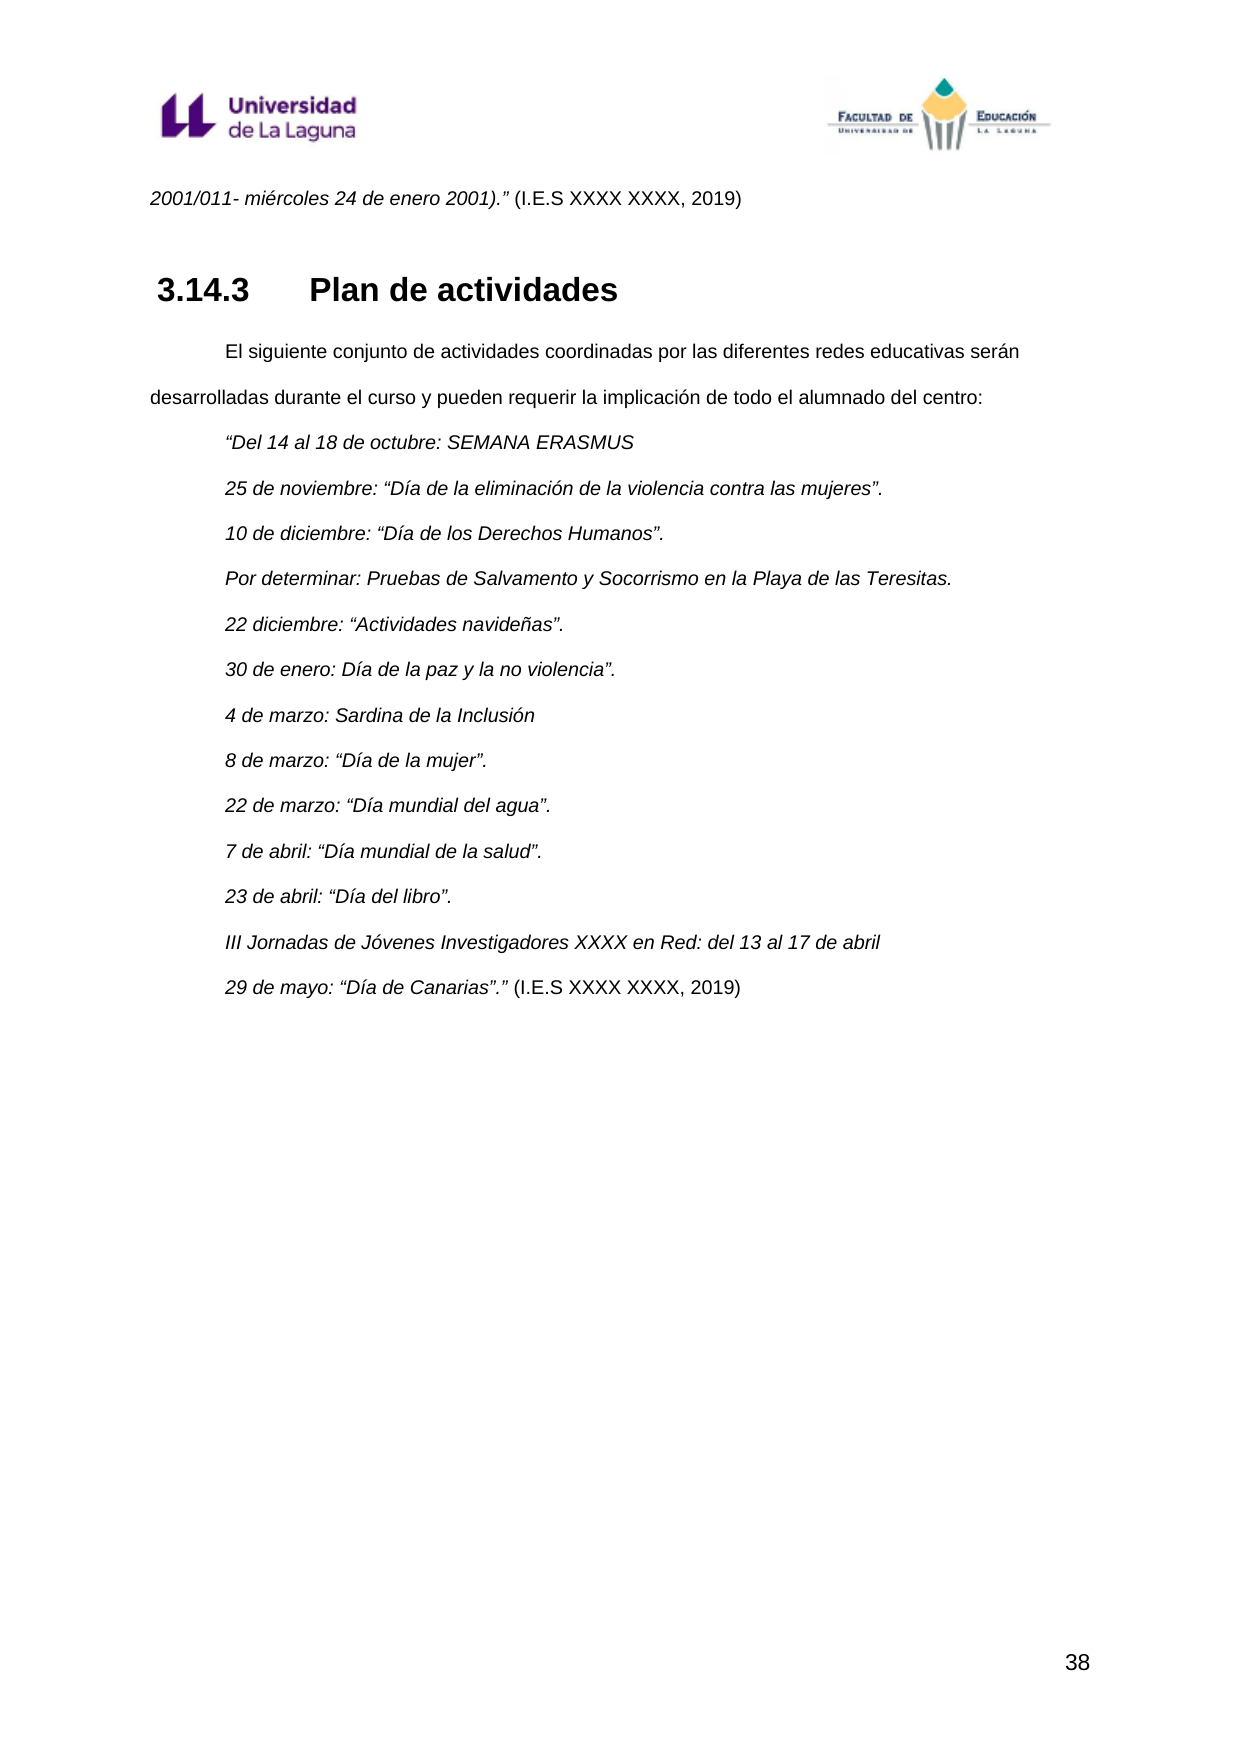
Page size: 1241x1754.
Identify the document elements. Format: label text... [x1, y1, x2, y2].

text 4 de marzo: Sardina de la Inclusión [150, 703, 1090, 726]
text “Del 14 al 18 de octubre: SEMANA ERASMUS [150, 431, 1090, 454]
text 30 de enero: Día de la paz y la no violencia”. [150, 658, 1090, 681]
text Por determinar: Pruebas de Salvamento y Socorrismo en la Playa de las Teresitas. [150, 567, 1090, 590]
text III Jornadas de Jóvenes Investigadores XXXX en Red: del 13 al 17 de abril [150, 931, 1090, 953]
text 25 de noviembre: “Día de la eliminación de la violencia contra las mujeres”. [150, 476, 1090, 499]
text 7 de abril: “Día mundial de la salud”. [150, 840, 1090, 862]
text 23 de abril: “Día del libro”. [150, 885, 1090, 908]
picture [150, 75, 366, 154]
text 10 de diciembre: “Día de los Derechos Humanos”. [150, 522, 1090, 544]
text 22 diciembre: “Actividades navideñas”. [150, 613, 1090, 635]
picture [825, 75, 1055, 154]
text El siguiente conjunto de actividades coordinadas por las diferentes redes educativas serán desarrolladas durante el curso y pueden requerir la implicación de todo el alumnado del centro: [150, 340, 1090, 408]
text 29 de mayo: “Día de Canarias”.” (I.E.S XXXX XXXX, 2019) [150, 976, 1090, 999]
subtitle Plan de actividades [157, 270, 1090, 308]
text 22 de marzo: “Día mundial del agua”. [150, 794, 1090, 817]
text 8 de marzo: “Día de la mujer”. [150, 749, 1090, 772]
